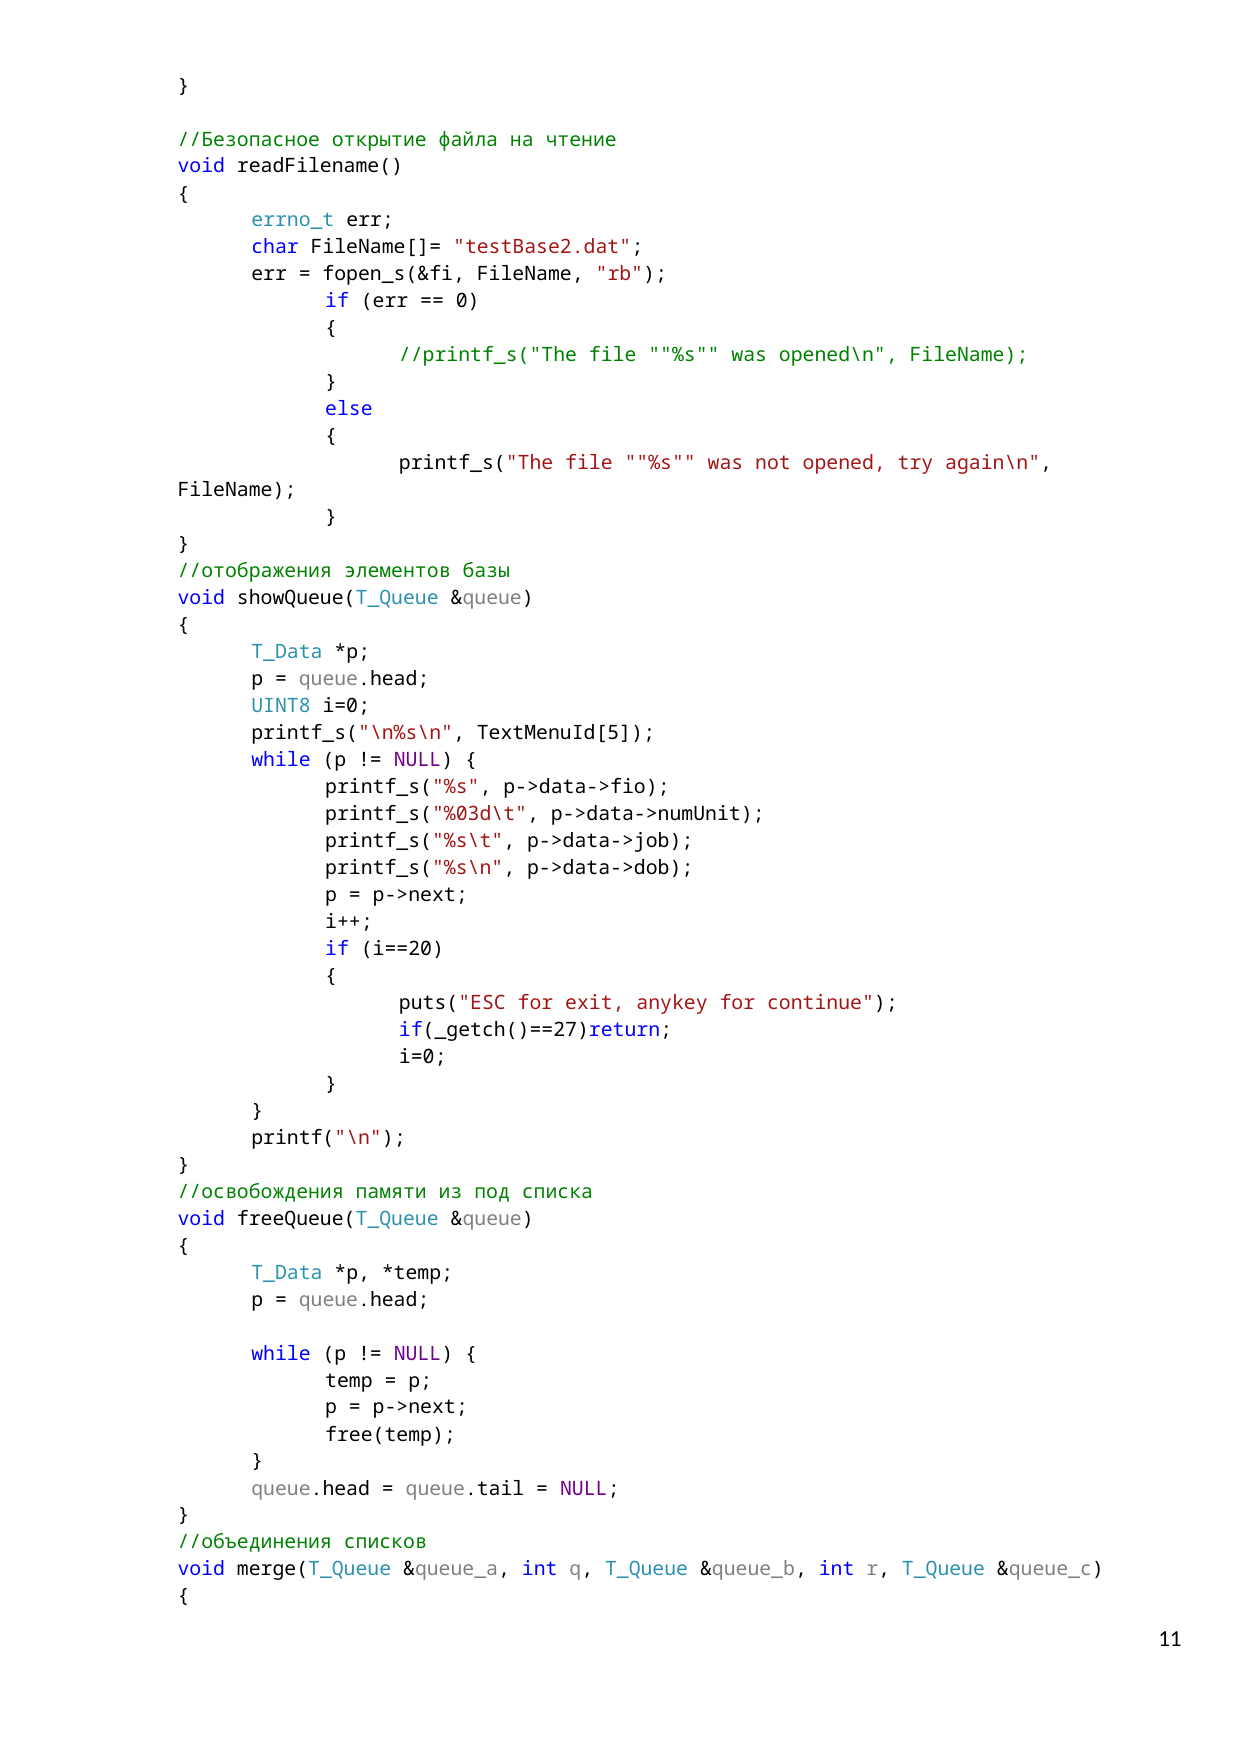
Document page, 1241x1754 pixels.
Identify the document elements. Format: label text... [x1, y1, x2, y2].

text puts("ESC for exit, anykey for continue"); [177, 988, 1181, 1015]
text } [177, 71, 1181, 98]
text { [177, 422, 1181, 448]
text void merge(T_Queue &queue_a, int q, T_Queue &queue_b, int r, T_Queue &queue_c) [177, 1555, 1181, 1582]
text void showQueue(T_Queue &queue) [177, 583, 1181, 610]
text { [177, 961, 1181, 988]
text UINT8 i=0; [177, 691, 1181, 718]
text printf_s("%s", p->data->fio); [177, 772, 1181, 799]
text if (err == 0) [177, 287, 1181, 314]
text //printf_s("The file ""%s"" was opened\n", FileName); [177, 341, 1181, 368]
text printf("\n"); [177, 1123, 1181, 1150]
text } [177, 1069, 1181, 1096]
text if (i==20) [177, 934, 1181, 961]
text } [177, 529, 1181, 556]
text } [177, 1447, 1181, 1474]
text void readFilename() [177, 152, 1181, 179]
text } [177, 1150, 1181, 1177]
text { [177, 1231, 1181, 1258]
text { [177, 314, 1181, 341]
text { [177, 1582, 1181, 1609]
text printf_s("%s\n", p->data->dob); [177, 853, 1181, 880]
text //объединения списков [177, 1528, 1181, 1555]
text //Безопасное открытие файла на чтение [177, 125, 1181, 152]
text queue.head = queue.tail = NULL; [177, 1474, 1181, 1501]
text T_Data *p, *temp; [177, 1258, 1181, 1285]
text void freeQueue(T_Queue &queue) [177, 1204, 1181, 1231]
text //отображения элементов базы [177, 556, 1181, 583]
text } [177, 1501, 1181, 1528]
text while (p != NULL) { [177, 745, 1181, 772]
text p = queue.head; [177, 664, 1181, 691]
text } [177, 502, 1181, 529]
text p = queue.head; [177, 1285, 1181, 1312]
text { [177, 179, 1181, 206]
text //освобождения памяти из под списка [177, 1177, 1181, 1204]
text temp = p; [177, 1366, 1181, 1393]
text printf_s("The file ""%s"" was not opened, try again\n", FileName); [177, 448, 1181, 502]
text p = p->next; [177, 1393, 1181, 1420]
text free(temp); [177, 1420, 1181, 1447]
text else [177, 394, 1181, 422]
text p = p->next; [177, 880, 1181, 907]
text i=0; [177, 1042, 1181, 1069]
text i++; [177, 907, 1181, 934]
text err = fopen_s(&fi, FileName, "rb"); [177, 260, 1181, 287]
text { [177, 610, 1181, 637]
text T_Data *p; [177, 637, 1181, 664]
text } [177, 1096, 1181, 1123]
text printf_s("\n%s\n", TextMenuId[5]); [177, 718, 1181, 745]
text while (p != NULL) { [177, 1339, 1181, 1366]
text if(_getch()==27)return; [177, 1015, 1181, 1042]
text printf_s("%s\t", p->data->job); [177, 826, 1181, 853]
text char FileName[]= "testBase2.dat"; [177, 233, 1181, 260]
text errno_t err; [177, 206, 1181, 233]
text } [177, 368, 1181, 394]
text printf_s("%03d\t", p->data->numUnit); [177, 799, 1181, 826]
